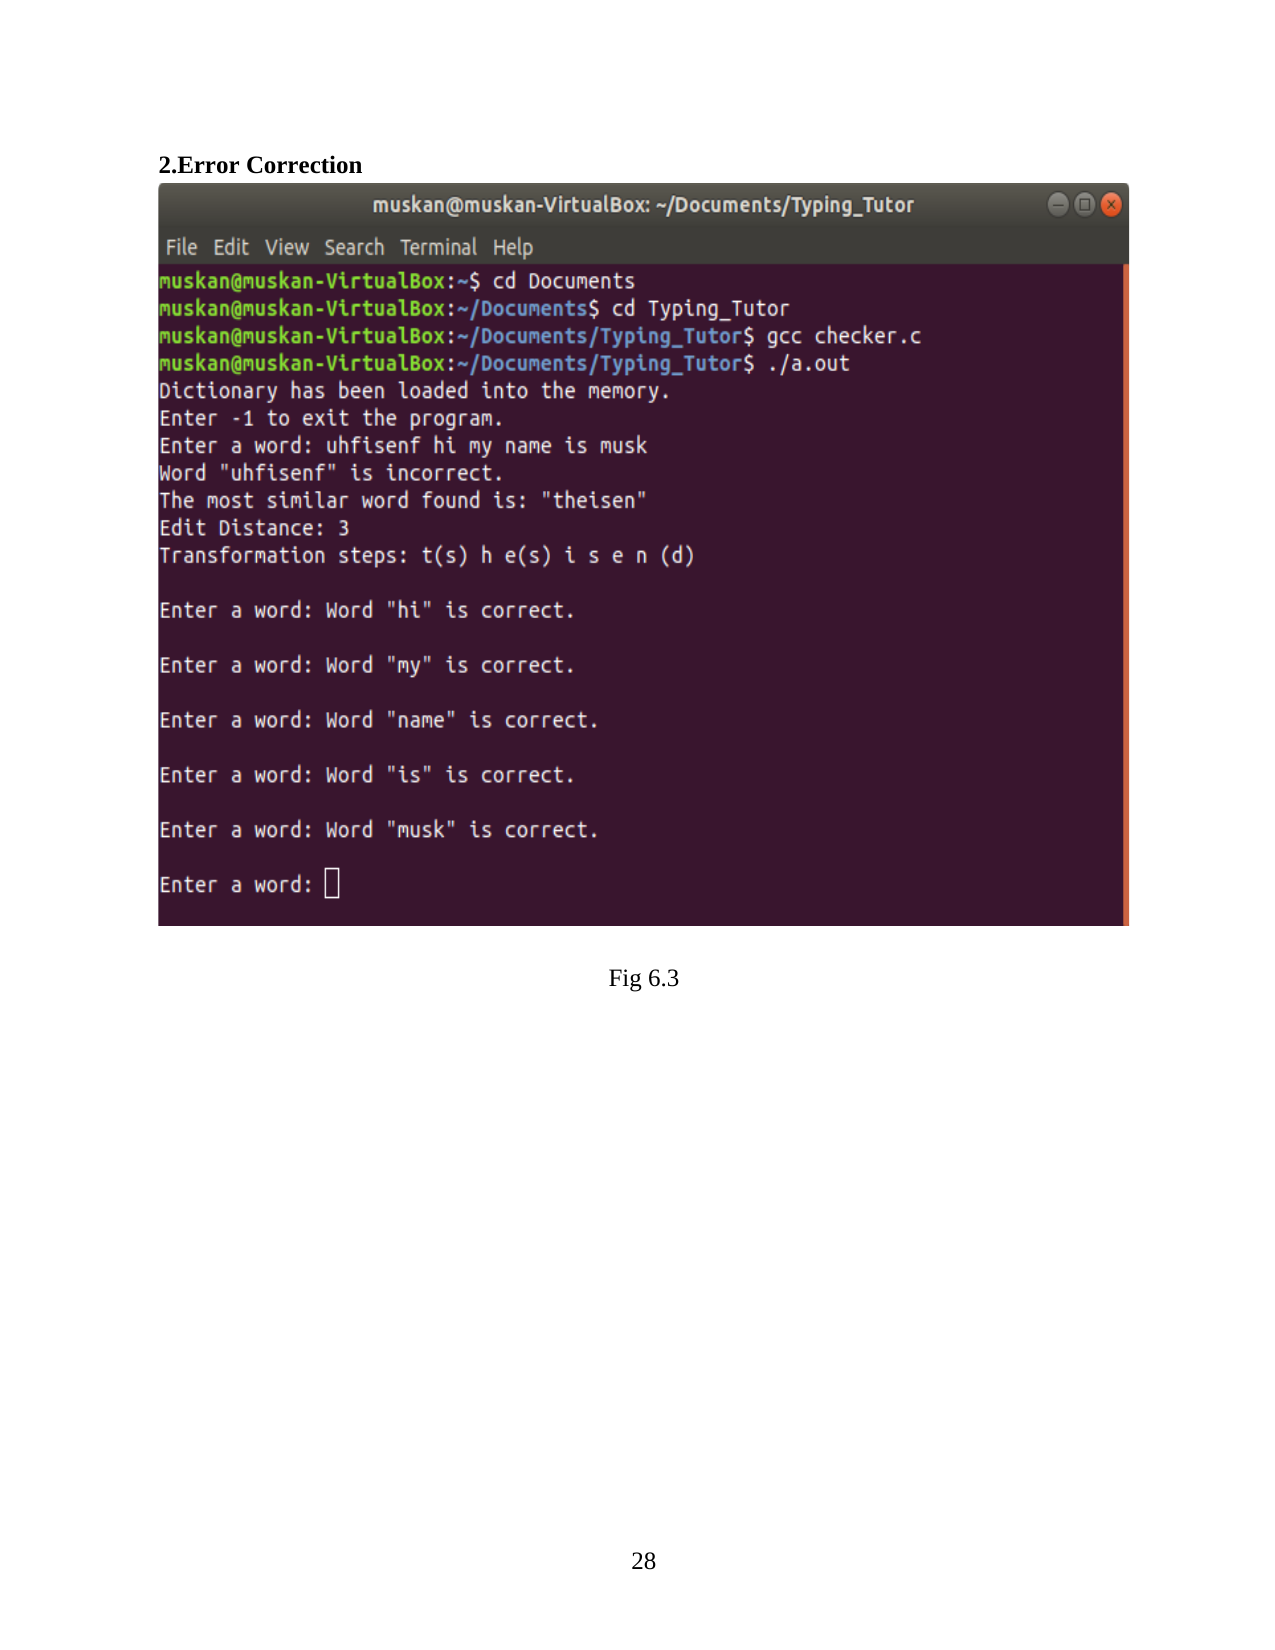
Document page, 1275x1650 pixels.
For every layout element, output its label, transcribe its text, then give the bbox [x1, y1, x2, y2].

text 2.Error Correction [158, 150, 1129, 179]
picture [158, 183, 1130, 926]
text Fig 6.3 [158, 963, 1129, 992]
